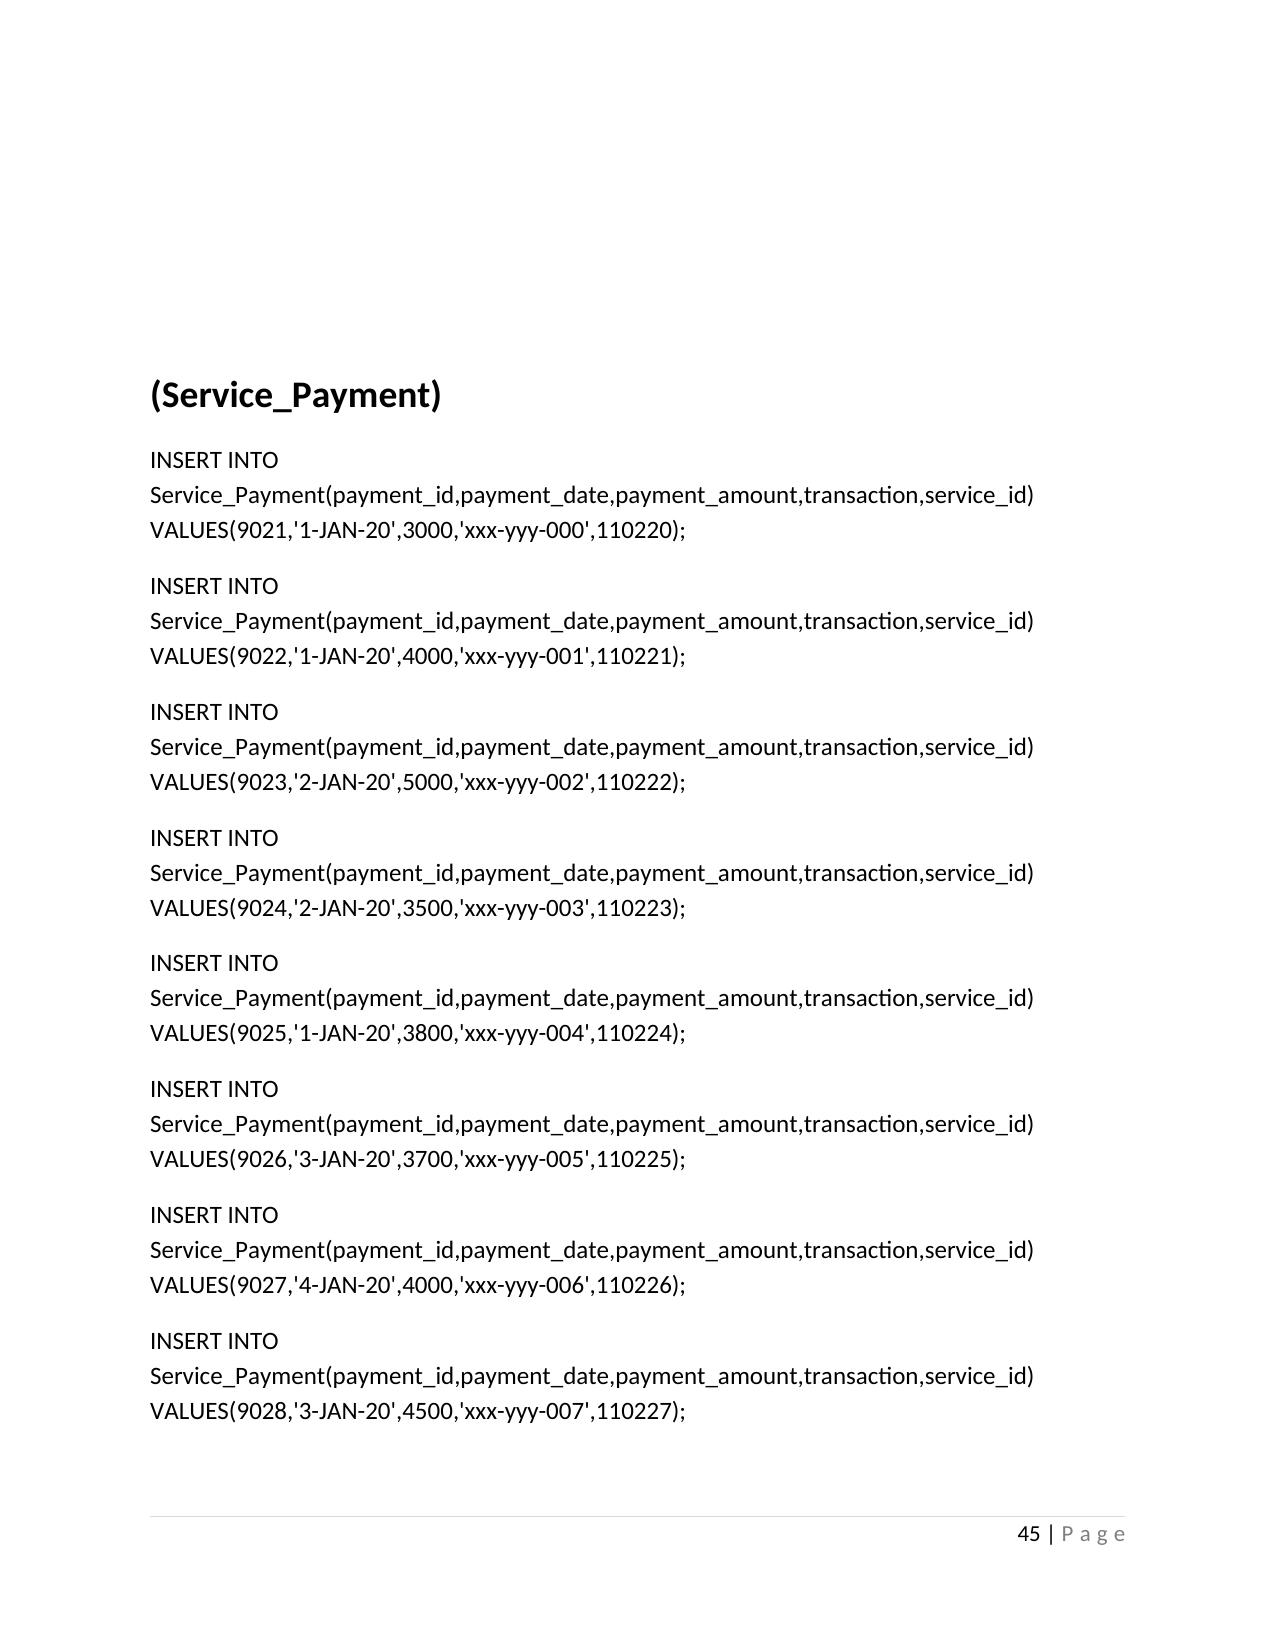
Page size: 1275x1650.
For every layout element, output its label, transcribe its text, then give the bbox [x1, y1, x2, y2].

text INSERT INTO Service_Payment(payment_id,payment_date,payment_amount,transaction,service_id) VALUES(9024,'2-JAN-20',3500,'xxx-yyy-003',110223); [150, 822, 1125, 922]
text INSERT INTO Service_Payment(payment_id,payment_date,payment_amount,transaction,service_id) VALUES(9021,'1-JAN-20',3000,'xxx-yyy-000',110220); [150, 444, 1125, 545]
text INSERT INTO Service_Payment(payment_id,payment_date,payment_amount,transaction,service_id) VALUES(9025,'1-JAN-20',3800,'xxx-yyy-004',110224); [150, 947, 1125, 1048]
text INSERT INTO Service_Payment(payment_id,payment_date,payment_amount,transaction,service_id) VALUES(9027,'4-JAN-20',4000,'xxx-yyy-006',110226); [150, 1199, 1125, 1300]
text INSERT INTO Service_Payment(payment_id,payment_date,payment_amount,transaction,service_id) VALUES(9023,'2-JAN-20',5000,'xxx-yyy-002',110222); [150, 696, 1125, 796]
text INSERT INTO Service_Payment(payment_id,payment_date,payment_amount,transaction,service_id) VALUES(9028,'3-JAN-20',4500,'xxx-yyy-007',110227); [150, 1325, 1125, 1426]
text INSERT INTO Service_Payment(payment_id,payment_date,payment_amount,transaction,service_id) VALUES(9026,'3-JAN-20',3700,'xxx-yyy-005',110225); [150, 1073, 1125, 1174]
text INSERT INTO Service_Payment(payment_id,payment_date,payment_amount,transaction,service_id) VALUES(9022,'1-JAN-20',4000,'xxx-yyy-001',110221); [150, 570, 1125, 671]
text (Service_Payment) [150, 371, 1125, 416]
